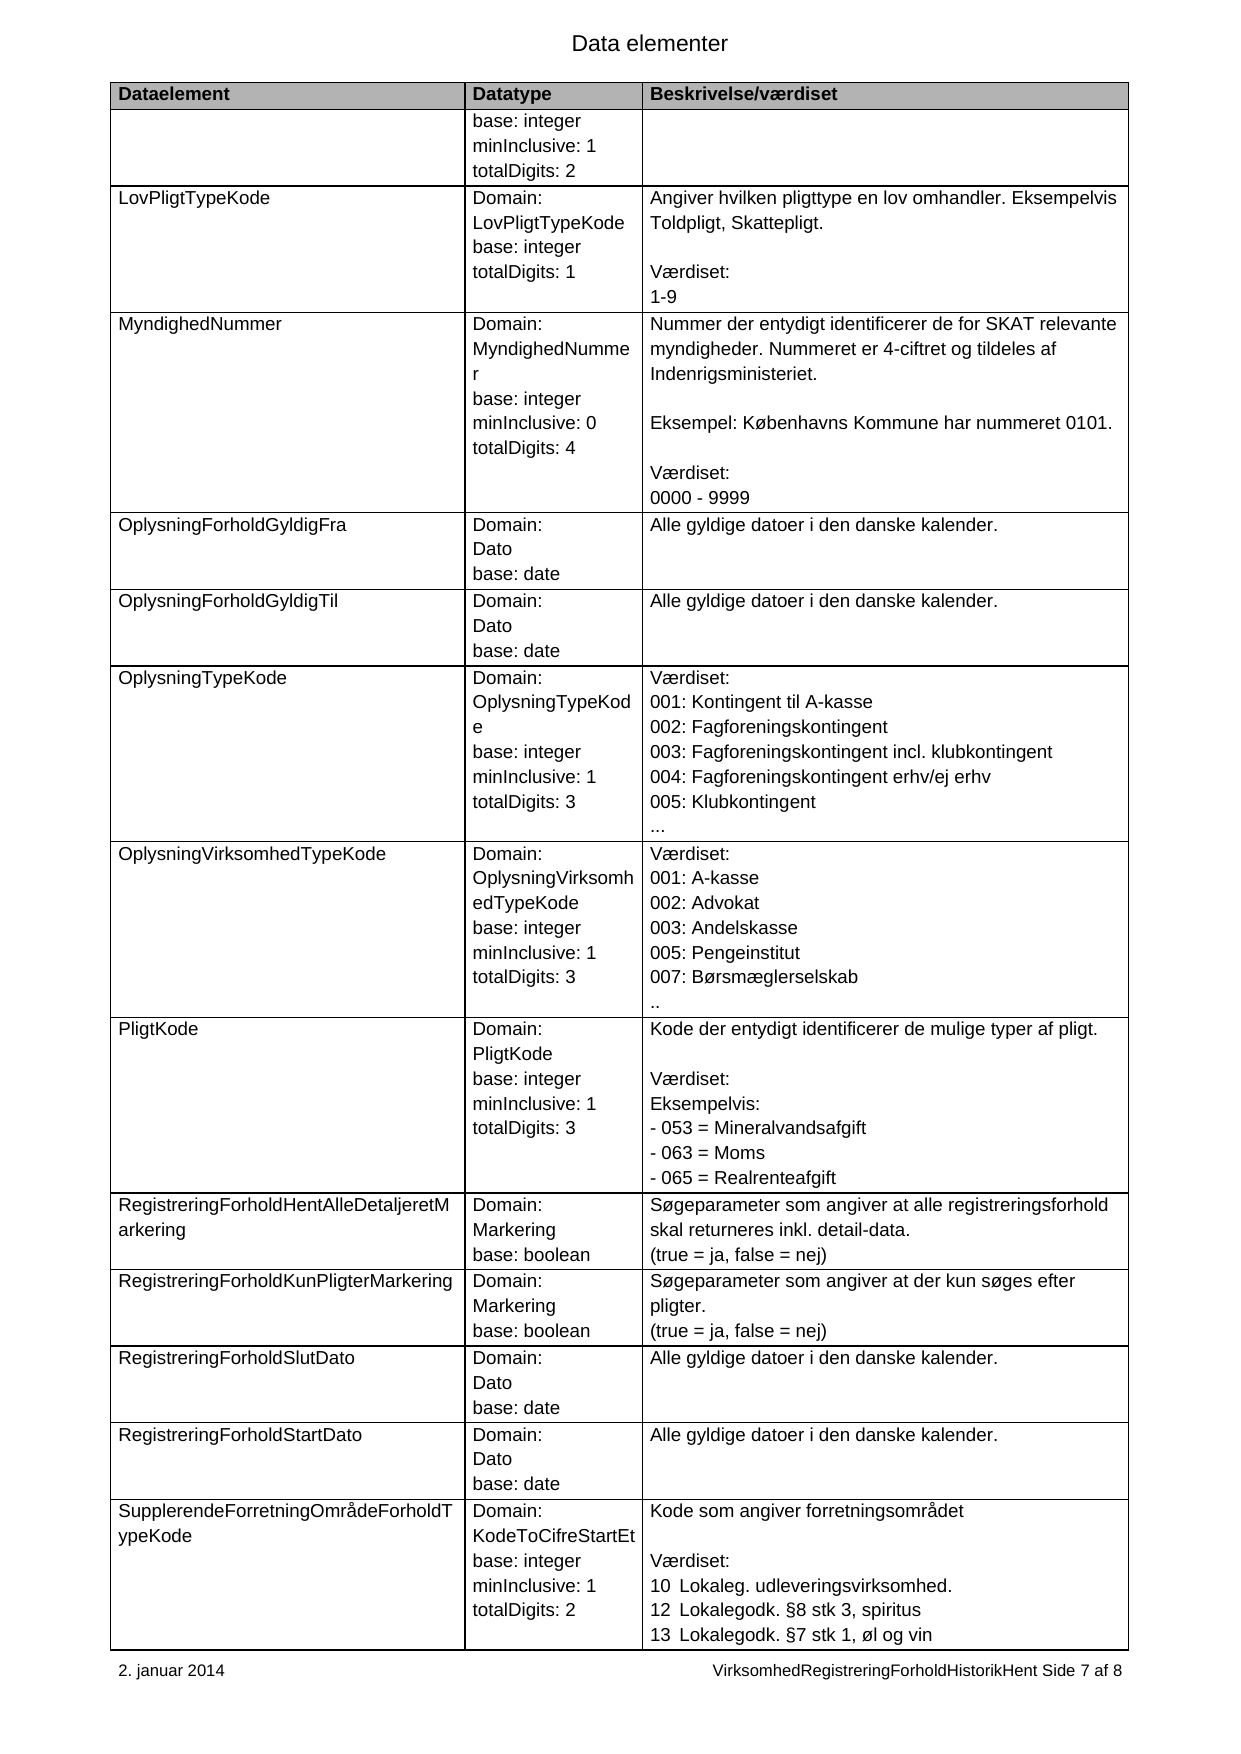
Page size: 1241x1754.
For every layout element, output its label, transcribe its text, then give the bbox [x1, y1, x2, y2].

table_cell RegistreringForholdHentAlleDetaljeretMarkering [111, 1194, 464, 1269]
table_cell Alle gyldige datoer i den danske kalender. [643, 513, 1128, 588]
table_cell Søgeparameter som angiver at der kun søges efter pligter. (true = ja, false = nej) [643, 1270, 1128, 1345]
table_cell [643, 1500, 1128, 1649]
table_cell Domain: Markering base: boolean [466, 1270, 642, 1345]
table_cell Domain: Dato base: date [466, 1423, 642, 1498]
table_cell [466, 1500, 642, 1649]
table_cell Værdiset: 001: Kontingent til A-kasse 002: Fagforeningskontingent 003: Fagforeningskontingent incl. klubkontingent 004: Fagforeningskontingent erhv/ej erhv 005: Klubkontingent ... [643, 667, 1128, 841]
table_cell Domain: MyndighedNummer base: integer minInclusive: 0 totalDigits: 4 [466, 313, 642, 512]
table_cell RegistreringForholdKunPligterMarkering [111, 1270, 464, 1345]
table_cell Domain: OplysningTypeKode base: integer minInclusive: 1 totalDigits: 3 [466, 667, 642, 841]
table_cell RegistreringForholdStartDato [111, 1423, 464, 1498]
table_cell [111, 1500, 464, 1649]
table_header Dataelement [111, 83, 464, 109]
table_cell Søgeparameter som angiver at alle registreringsforhold skal returneres inkl. detail-data. (true = ja, false = nej) [643, 1194, 1128, 1269]
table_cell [466, 110, 642, 185]
table_cell Alle gyldige datoer i den danske kalender. [643, 1423, 1128, 1498]
table_cell PligtKode [111, 1018, 464, 1192]
table_cell OplysningTypeKode [111, 667, 464, 841]
table_cell Kode der entydigt identificerer de mulige typer af pligt. Værdiset: Eksempelvis: - 053 = Mineralvandsafgift - 063 = Moms - 065 = Realrenteafgift [643, 1018, 1128, 1192]
table_cell OplysningVirksomhedTypeKode [111, 842, 464, 1016]
table_cell Domain: OplysningVirksomhedTypeKode base: integer minInclusive: 1 totalDigits: 3 [466, 842, 642, 1016]
table_cell Domain: Markering base: boolean [466, 1194, 642, 1269]
table_cell Domain: Dato base: date [466, 590, 642, 665]
table_cell OplysningForholdGyldigTil [111, 590, 464, 665]
table_cell Domain: Dato base: date [466, 1347, 642, 1422]
table_cell Alle gyldige datoer i den danske kalender. [643, 590, 1128, 665]
table_cell Domain: LovPligtTypeKode base: integer totalDigits: 1 [466, 187, 642, 311]
table_cell Domain: PligtKode base: integer minInclusive: 1 totalDigits: 3 [466, 1018, 642, 1192]
table_cell Alle gyldige datoer i den danske kalender. [643, 1347, 1128, 1422]
table_cell Værdiset: 001: A-kasse 002: Advokat 003: Andelskasse 005: Pengeinstitut 007: Børsmæglerselskab .. [643, 842, 1128, 1016]
table_cell Domain: Dato base: date [466, 513, 642, 588]
table_cell MyndighedNummer [111, 313, 464, 512]
table_cell RegistreringForholdSlutDato [111, 1347, 464, 1422]
table_header Beskrivelse/værdiset [643, 83, 1128, 109]
table_cell Nummer der entydigt identificerer de for SKAT relevante myndigheder. Nummeret er 4-ciftret og tildeles af Indenrigsministeriet. Eksempel: Københavns Kommune har nummeret 0101. Værdiset: 0000 - 9999 [643, 313, 1128, 512]
table_header Datatype [466, 83, 642, 109]
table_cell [643, 110, 1128, 185]
table_cell LovPligtTypeKode [111, 187, 464, 311]
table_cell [111, 110, 464, 185]
table_cell OplysningForholdGyldigFra [111, 513, 464, 588]
table_cell Angiver hvilken pligttype en lov omhandler. Eksempelvis Toldpligt, Skattepligt. Værdiset: 1-9 [643, 187, 1128, 311]
